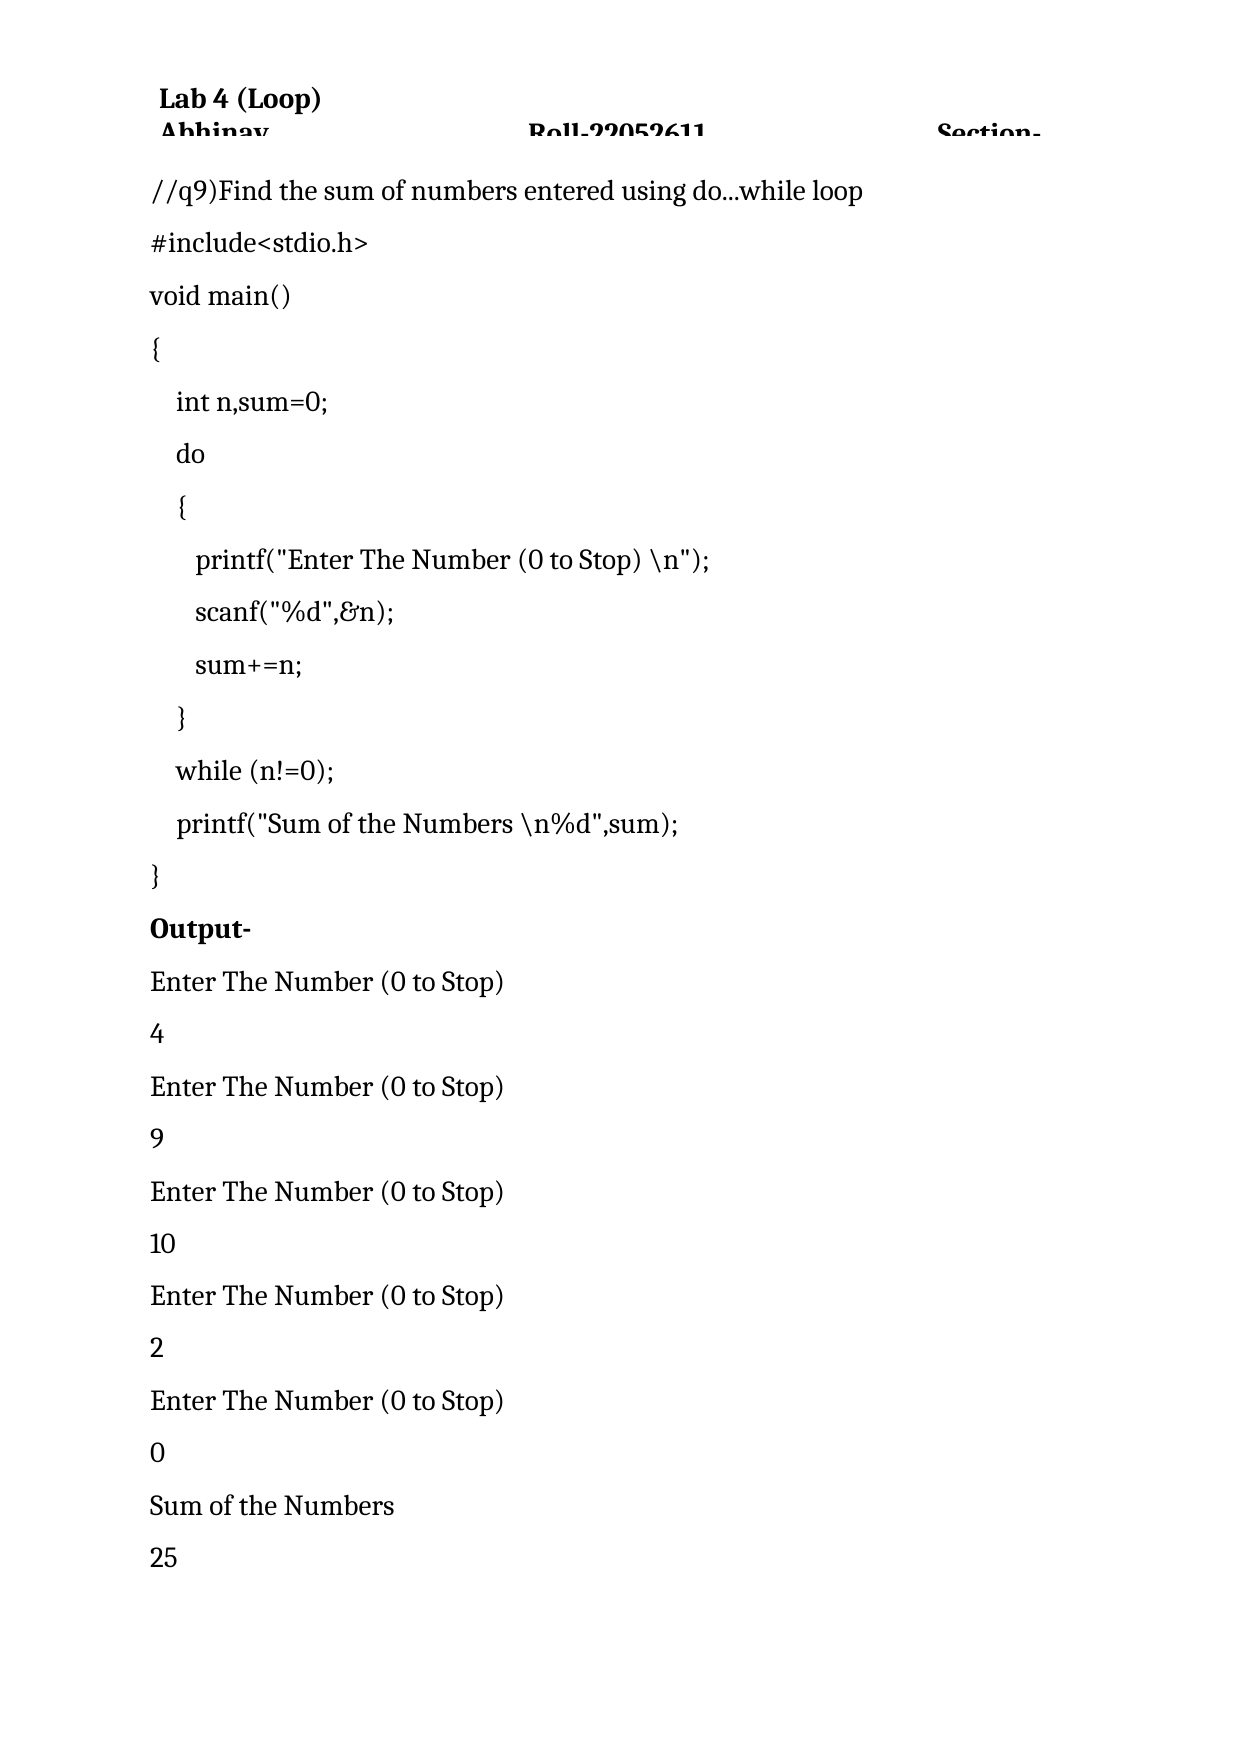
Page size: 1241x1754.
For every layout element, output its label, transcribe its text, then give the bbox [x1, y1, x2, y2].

text Sum of the Numbers 25 [150, 1489, 405, 1575]
text sum+=n; [195, 648, 1101, 681]
text } [176, 701, 1101, 734]
text Enter The Number (0 to Stop) 2 [150, 1279, 523, 1365]
text printf("Sum of the Numbers \n%d",sum); [176, 807, 1101, 840]
text { [176, 489, 1101, 523]
text Enter The Number (0 to Stop) 0 [150, 1384, 523, 1470]
text { [150, 332, 1101, 366]
text void main() [150, 278, 1101, 313]
text Enter The Number (0 to Stop) 4 [150, 965, 523, 1051]
subtitle Output- [150, 912, 1101, 946]
text Enter The Number (0 to Stop) 9 [150, 1070, 523, 1156]
text Enter The Number (0 to Stop) 10 [150, 1175, 523, 1261]
text int n,sum=0; do [176, 385, 333, 471]
text printf("Enter The Number (0 to Stop) \n"); scanf("%d",&n); [195, 543, 729, 629]
text while (n!=0); [176, 754, 1101, 787]
text //q9)Find the sum of numbers entered using do...while loop #include<stdio.h> [150, 174, 898, 260]
text } [150, 859, 1101, 893]
